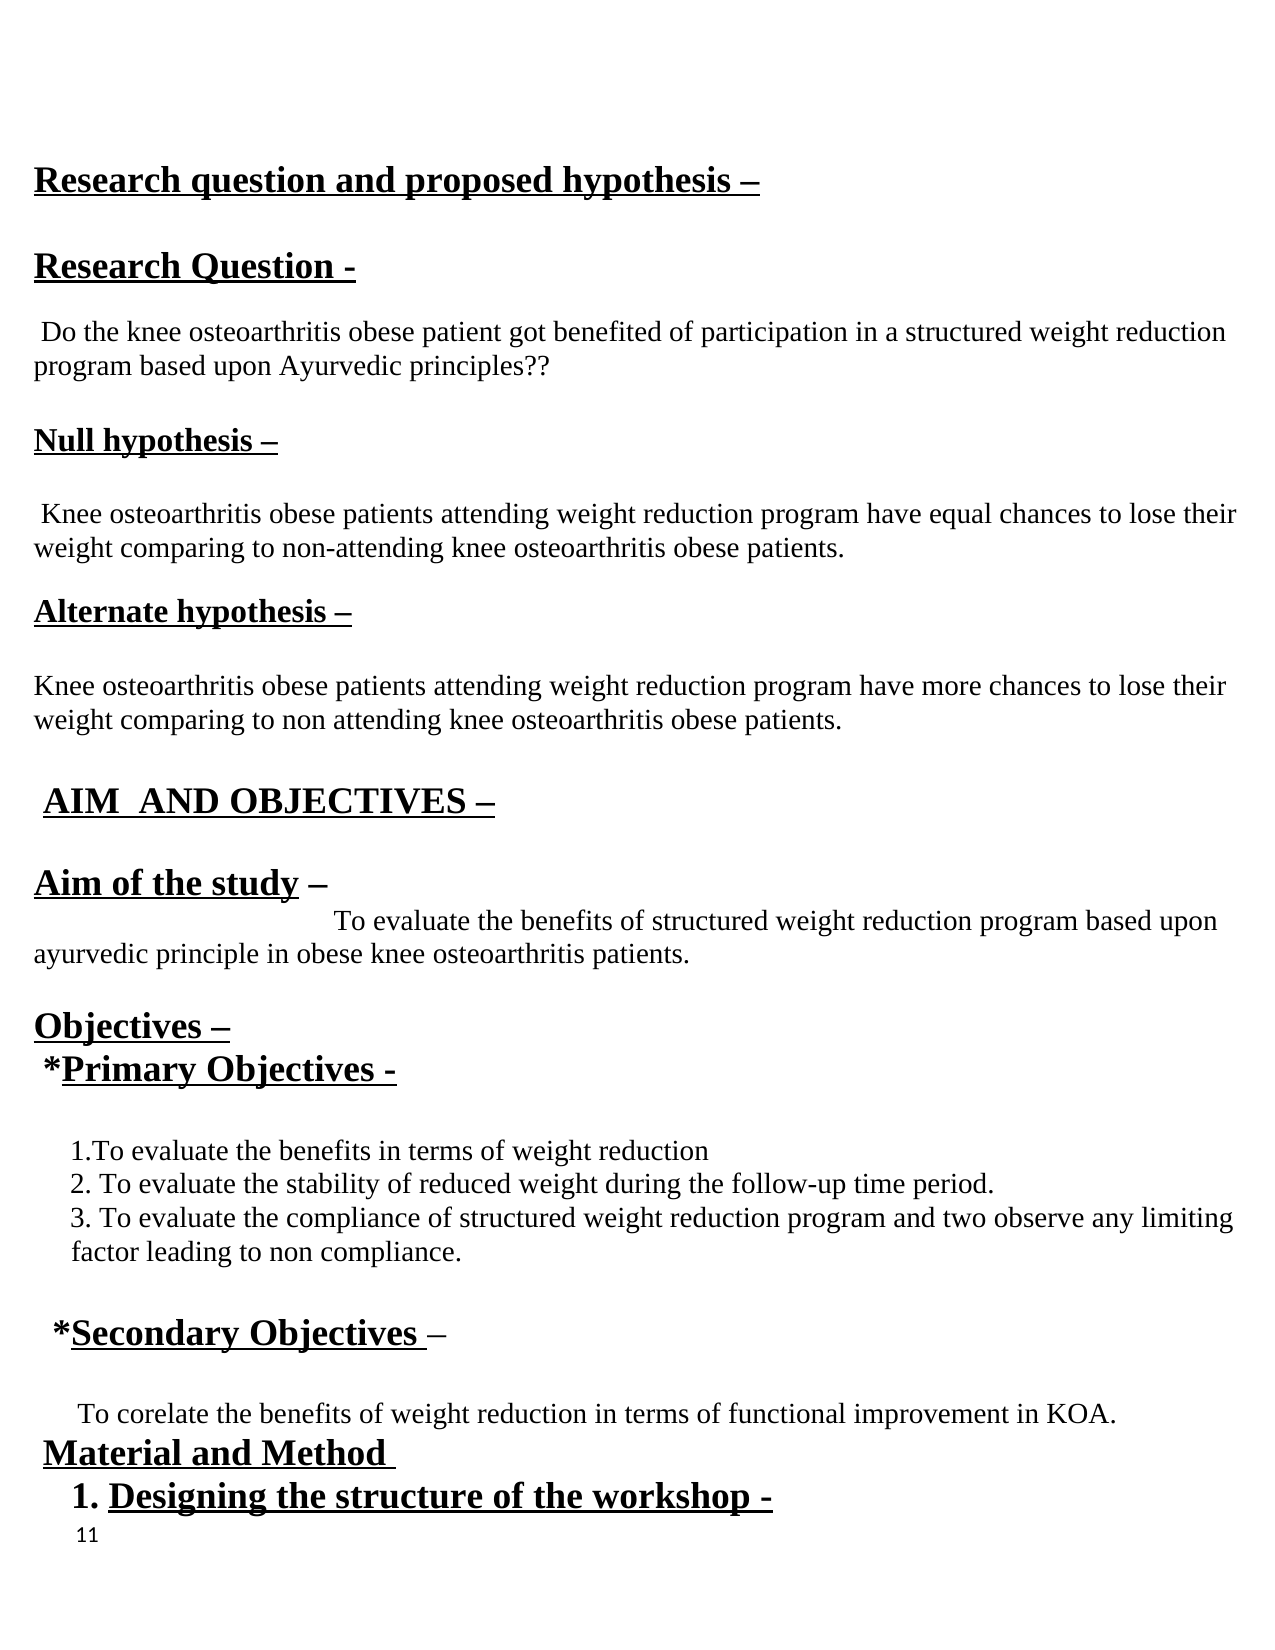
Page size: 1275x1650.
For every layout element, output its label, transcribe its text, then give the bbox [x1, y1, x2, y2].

text AIM AND OBJECTIVES – [33, 778, 1256, 822]
text To evaluate the benefits of structured weight reduction program based upon ayurvedic principle in obese knee osteoarthritis patients. [33, 903, 1256, 970]
text Do the knee osteoarthritis obese patient got benefited of participation in a structured weight reduction program based upon Ayurvedic principles?? [33, 314, 1256, 382]
text *Secondary Objectives – [33, 1310, 1256, 1353]
text Research question and proposed hypothesis – [33, 157, 1256, 200]
text 1.To evaluate the benefits in terms of weight reduction [33, 1133, 1256, 1167]
list Designing the structure of the workshop - [71, 1473, 1256, 1516]
text Knee osteoarthritis obese patients attending weight reduction program have more chances to lose their weight comparing to non attending knee osteoarthritis obese patients. [33, 668, 1256, 735]
text Aim of the study – [33, 860, 1256, 903]
text Research Question - [33, 243, 1256, 286]
text Material and Method [43, 1430, 1256, 1473]
text Knee osteoarthritis obese patients attending weight reduction program have equal chances to lose their weight comparing to non-attending knee osteoarthritis obese patients. [33, 497, 1256, 564]
text *Primary Objectives - [33, 1047, 1256, 1090]
text 2. To evaluate the stability of reduced weight during the follow-up time period. [33, 1167, 1256, 1200]
text 3. To evaluate the compliance of structured weight reduction program and two observe any limiting factor leading to non compliance. [33, 1200, 1256, 1267]
text Alternate hypothesis – [33, 592, 1256, 630]
text To corelate the benefits of weight reduction in terms of functional improvement in KOA. [33, 1397, 1256, 1430]
text Objectives – [33, 1004, 1256, 1047]
text Null hypothesis – [33, 420, 1256, 458]
